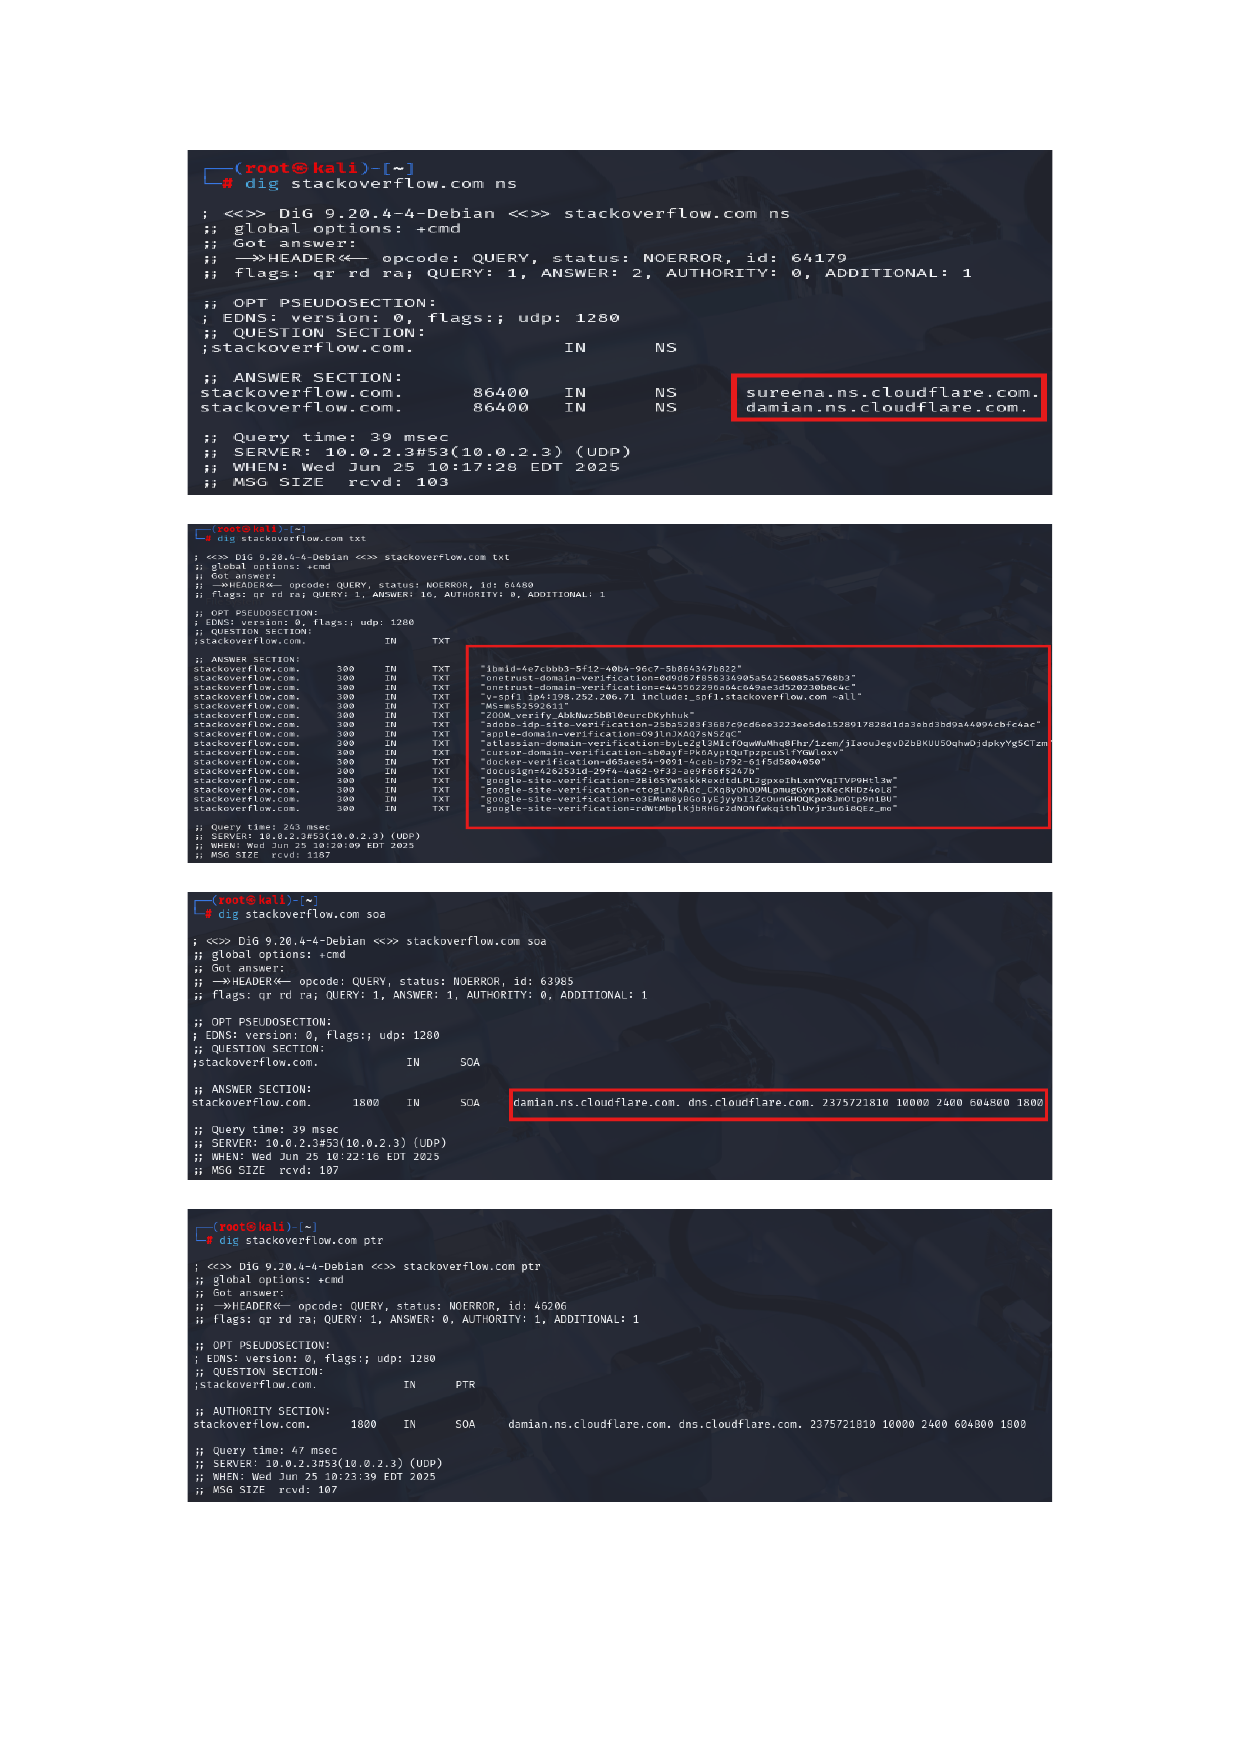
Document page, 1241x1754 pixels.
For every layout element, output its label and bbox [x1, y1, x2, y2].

picture [187, 1209, 1053, 1502]
picture [187, 150, 1053, 495]
picture [187, 524, 1053, 863]
picture [187, 892, 1053, 1180]
